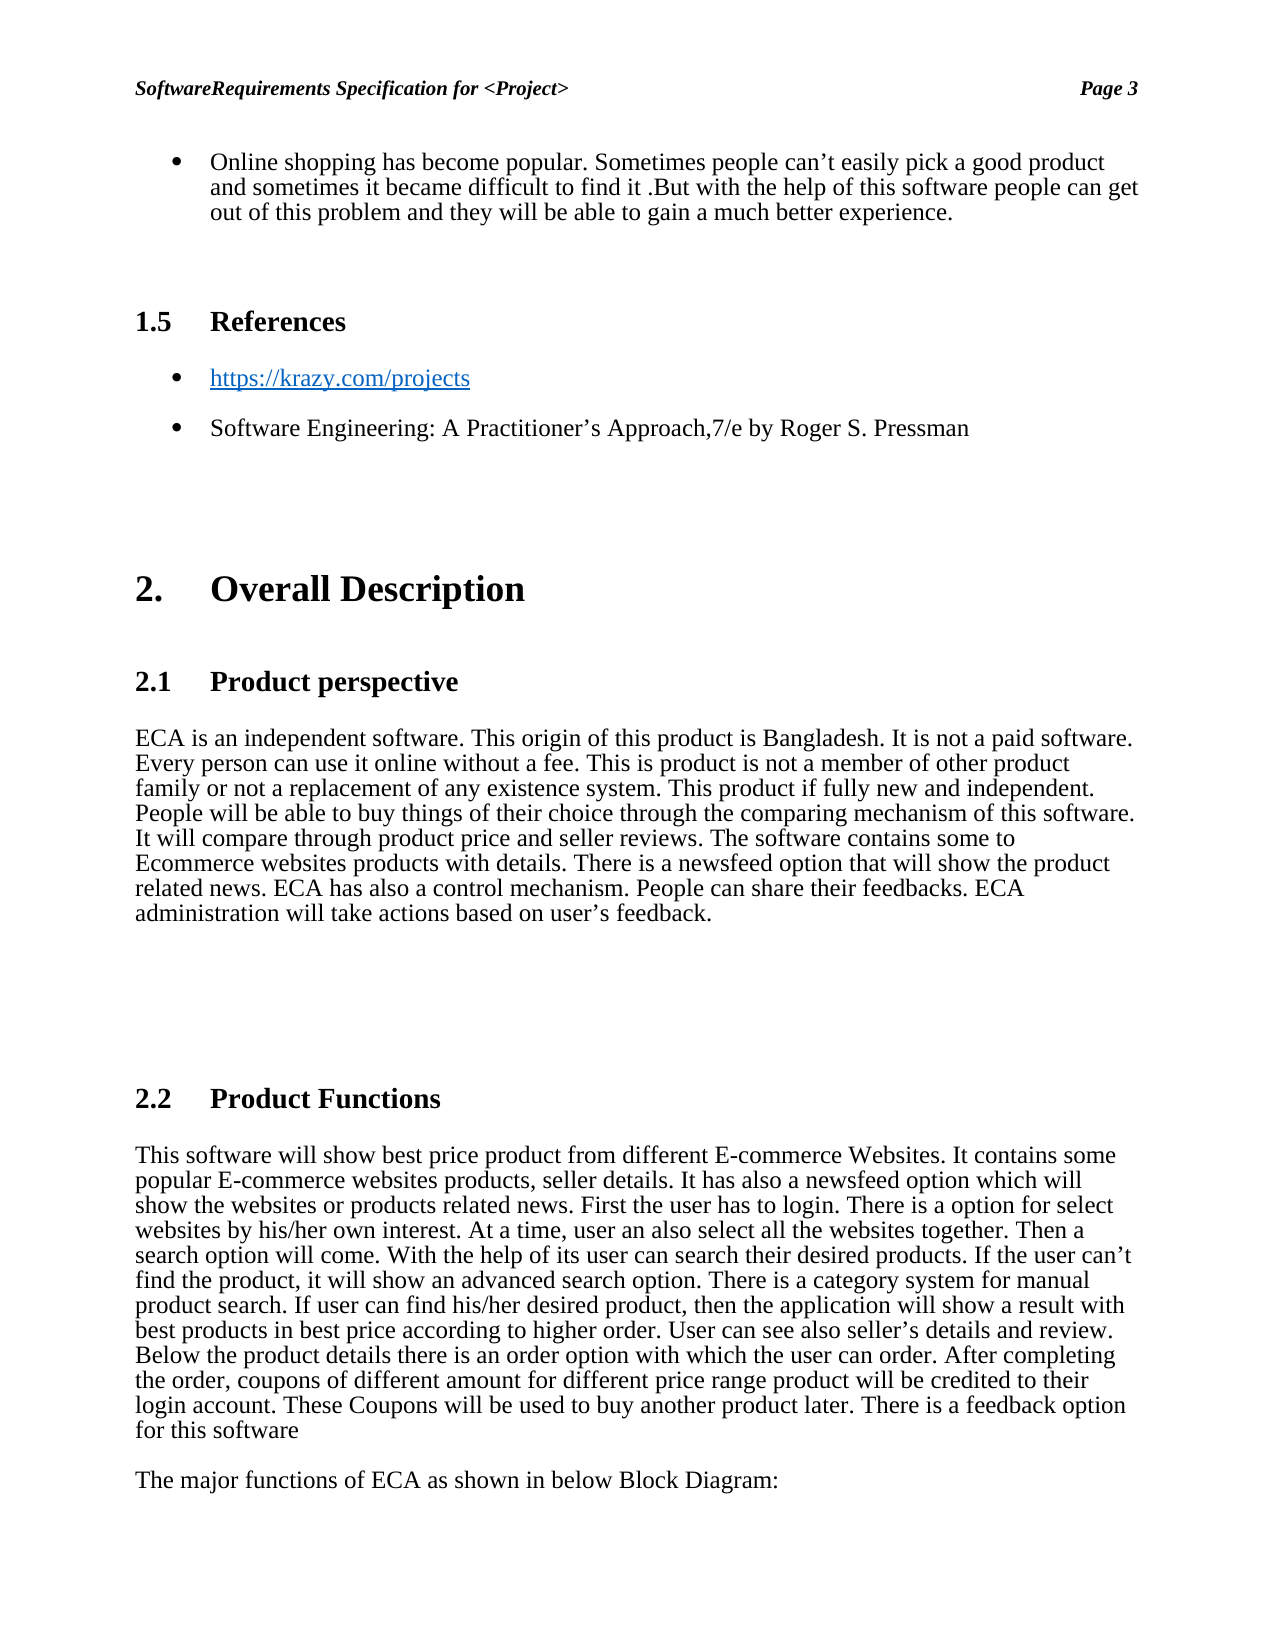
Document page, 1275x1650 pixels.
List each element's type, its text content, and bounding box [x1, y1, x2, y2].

text This software will show best price product from different E-commerce Websites. It contains some popular E-commerce websites products, seller details. It has also a newsfeed option which will show the websites or products related news. First the user has to login. There is a option for select websites by his/her own interest. At a time, user an also select all the websites together. Then a search option will come. With the help of its user can search their desired products. If the user can’t find the product, it will show an advanced search option. There is a category system for manual product search. If user can find his/her desired product, then the application will show a result with best products in best price according to higher order. User can see also seller’s details and review. Below the product details there is an order option with which the user can order. After completing the order, coupons of different amount for different price range product will be credited to their login account. These Coupons will be used to buy another product later. There is a feedback option for this software [135, 1144, 1140, 1444]
list Software Engineering: A Practitioner’s Approach,7/e by Roger S. Pressman [172, 417, 1140, 442]
subtitle Product perspective [135, 664, 1140, 698]
subtitle Overall Description [135, 567, 1140, 610]
list https://krazy.com/projects [172, 367, 1140, 392]
subtitle Product Functions [135, 1081, 1140, 1114]
list Online shopping has become popular. Sometimes people can’t easily pick a good product and sometimes it became difficult to find it .But with the help of this software people can get out of this problem and they will be able to gain a much better experience. [172, 150, 1140, 225]
subtitle References [135, 304, 1140, 338]
text The major functions of ECA as shown in below Block Diagram: [135, 1469, 1140, 1494]
text ECA is an independent software. This origin of this product is Bangladesh. It is not a paid software. Every person can use it online without a fee. This is product is not a member of other product family or not a replacement of any existence system. This product if fully new and independent. People will be able to buy things of their choice through the comparing mechanism of this software. It will compare through product price and seller reviews. The software contains some to Ecommerce websites products with details. There is a newsfeed option that will show the product related news. ECA has also a control mechanism. People can share their feedbacks. ECA administration will take actions based on user’s feedback. [135, 727, 1140, 927]
